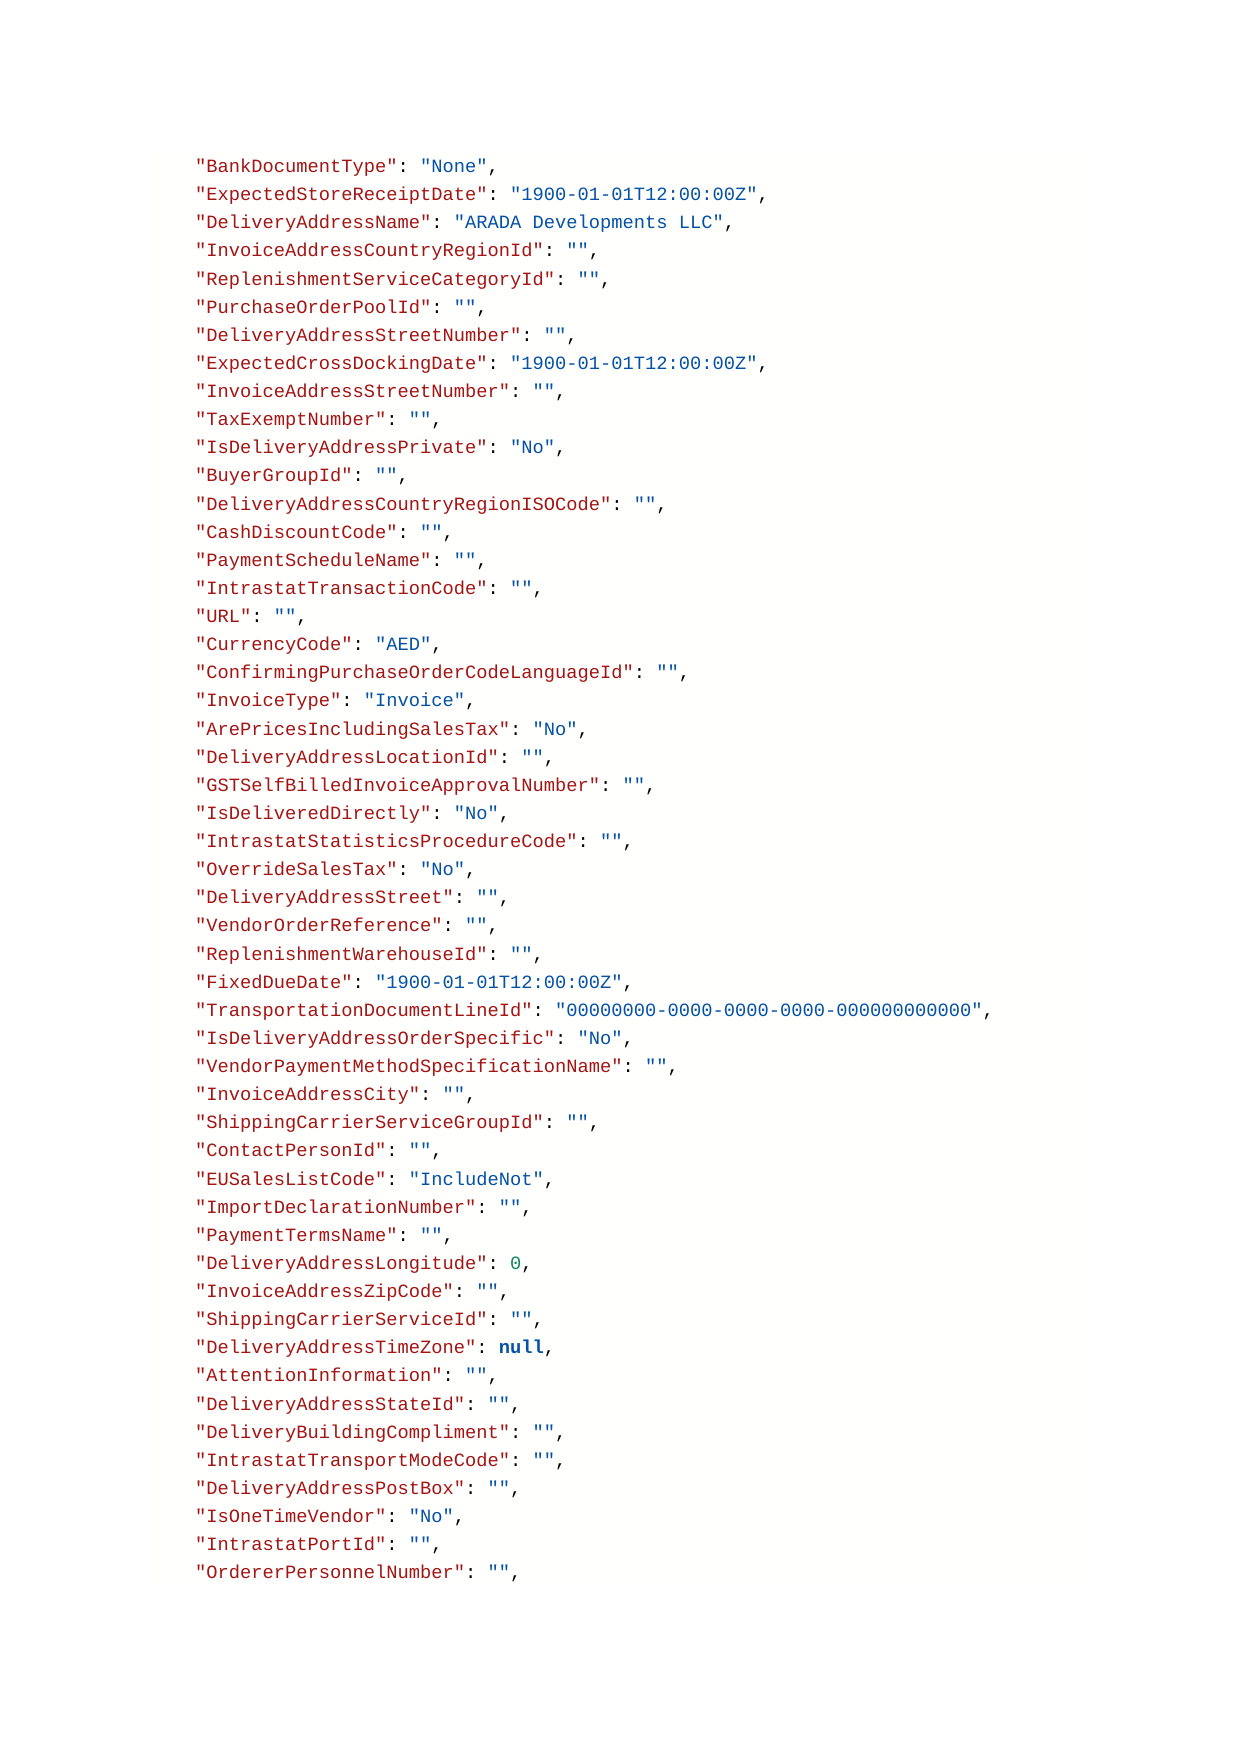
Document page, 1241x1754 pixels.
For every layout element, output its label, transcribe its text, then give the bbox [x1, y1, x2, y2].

text "VendorOrderReference": "", [150, 909, 1090, 937]
text "IntrastatTransactionCode": "", [150, 572, 1090, 600]
text "DeliveryAddressPostBox": "", [150, 1472, 1090, 1500]
text "InvoiceAddressStreetNumber": "", [150, 375, 1090, 403]
text "ShippingCarrierServiceId": "", [150, 1303, 1090, 1331]
text "ImportDeclarationNumber": "", [150, 1191, 1090, 1219]
text "EUSalesListCode": "IncludeNot", [150, 1162, 1090, 1191]
text "IsOneTimeVendor": "No", [150, 1500, 1090, 1528]
text "DeliveryAddressStateId": "", [150, 1387, 1090, 1416]
text "DeliveryBuildingCompliment": "", [150, 1416, 1090, 1444]
text "InvoiceAddressZipCode": "", [150, 1275, 1090, 1303]
text "URL": "", [150, 600, 1090, 628]
text "AttentionInformation": "", [150, 1359, 1090, 1387]
text "ExpectedCrossDockingDate": "1900-01-01T12:00:00Z", [150, 347, 1090, 375]
text "DeliveryAddressTimeZone": null, [150, 1331, 1090, 1359]
text "DeliveryAddressName": "ARADA Developments LLC", [150, 206, 1090, 234]
text "ExpectedStoreReceiptDate": "1900-01-01T12:00:00Z", [150, 178, 1090, 206]
text "ContactPersonId": "", [150, 1134, 1090, 1162]
text "VendorPaymentMethodSpecificationName": "", [150, 1050, 1090, 1078]
text "CurrencyCode": "AED", [150, 628, 1090, 656]
text "IsDeliveryAddressOrderSpecific": "No", [150, 1022, 1090, 1050]
text "CashDiscountCode": "", [150, 516, 1090, 544]
text "BankDocumentType": "None", [150, 150, 1090, 178]
text "ReplenishmentServiceCategoryId": "", [150, 262, 1090, 291]
text "IntrastatPortId": "", [150, 1528, 1090, 1556]
text "BuyerGroupId": "", [150, 459, 1090, 487]
text "ShippingCarrierServiceGroupId": "", [150, 1106, 1090, 1134]
text "PaymentScheduleName": "", [150, 544, 1090, 572]
text "DeliveryAddressLocationId": "", [150, 741, 1090, 769]
text "IsDeliveredDirectly": "No", [150, 797, 1090, 825]
text "DeliveryAddressStreetNumber": "", [150, 319, 1090, 347]
text "DeliveryAddressLongitude": 0, [150, 1247, 1090, 1275]
text "ArePricesIncludingSalesTax": "No", [150, 712, 1090, 741]
text "InvoiceType": "Invoice", [150, 684, 1090, 712]
text "IntrastatStatisticsProcedureCode": "", [150, 825, 1090, 853]
text "InvoiceAddressCountryRegionId": "", [150, 234, 1090, 262]
text "OverrideSalesTax": "No", [150, 853, 1090, 881]
text "PaymentTermsName": "", [150, 1219, 1090, 1247]
text "GSTSelfBilledInvoiceApprovalNumber": "", [150, 769, 1090, 797]
text "ConfirmingPurchaseOrderCodeLanguageId": "", [150, 656, 1090, 684]
text "PurchaseOrderPoolId": "", [150, 291, 1090, 319]
text "DeliveryAddressCountryRegionISOCode": "", [150, 487, 1090, 516]
text "ReplenishmentWarehouseId": "", [150, 937, 1090, 966]
text "IntrastatTransportModeCode": "", [150, 1444, 1090, 1472]
text "IsDeliveryAddressPrivate": "No", [150, 431, 1090, 459]
text "DeliveryAddressStreet": "", [150, 881, 1090, 909]
text "TransportationDocumentLineId": "00000000-0000-0000-0000-000000000000", [150, 994, 1090, 1022]
text "InvoiceAddressCity": "", [150, 1078, 1090, 1106]
text "FixedDueDate": "1900-01-01T12:00:00Z", [150, 966, 1090, 994]
text "OrdererPersonnelNumber": "", [150, 1556, 1090, 1584]
text "TaxExemptNumber": "", [150, 403, 1090, 431]
